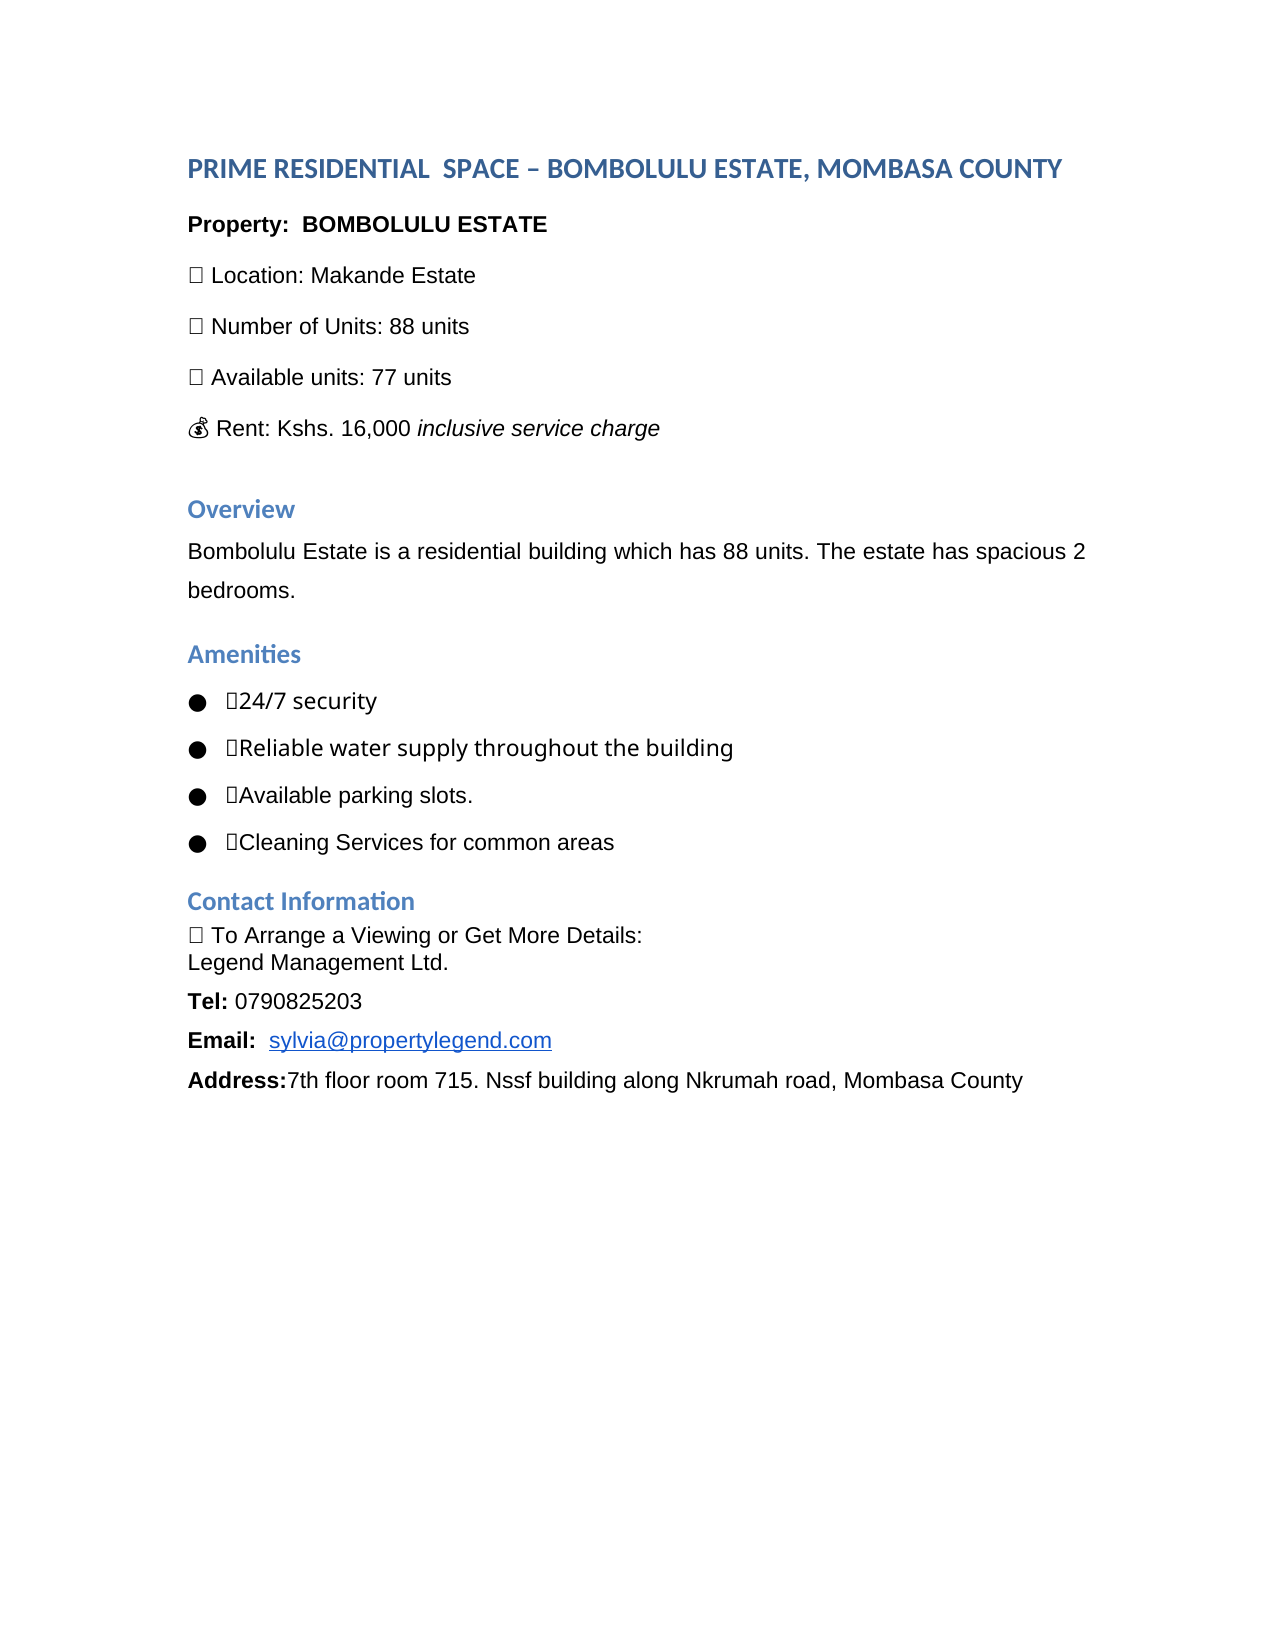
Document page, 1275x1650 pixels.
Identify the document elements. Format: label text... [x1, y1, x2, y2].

text Email: sylvia@propertylegend.com [187, 1027, 1087, 1054]
subtitle PRIME RESIDENTIAL SPACE – BOMBOLULU ESTATE, MOMBASA COUNTY [187, 150, 1087, 186]
subtitle Contact Information [187, 884, 1087, 917]
subtitle Overview [187, 492, 1087, 525]
list Cleaning Services for common areas [187, 816, 1087, 863]
text 📞 To Arrange a Viewing or Get More Details: [187, 922, 1087, 948]
text 📍 Location: Makande Estate [187, 262, 1087, 288]
subtitle Amenities [187, 637, 1087, 671]
text 📐 Number of Units: 88 units [187, 313, 1087, 339]
list Available parking slots. [187, 769, 1087, 816]
text Property: BOMBOLULU ESTATE [187, 211, 1087, 237]
text Bombolulu Estate is a residential building which has 88 units. The estate has spacious 2 bedrooms. [187, 538, 1087, 603]
text Tel: 0790825203 [187, 988, 1087, 1014]
text 💰 Rent: Kshs. 16,000 inclusive service charge [187, 415, 1087, 441]
text Legend Management Ltd. [187, 948, 1087, 975]
text Address:7th floor room 715. Nssf building along Nkrumah road, Mombasa County [187, 1067, 1087, 1093]
text 📐 Available units: 77 units [187, 364, 1087, 390]
